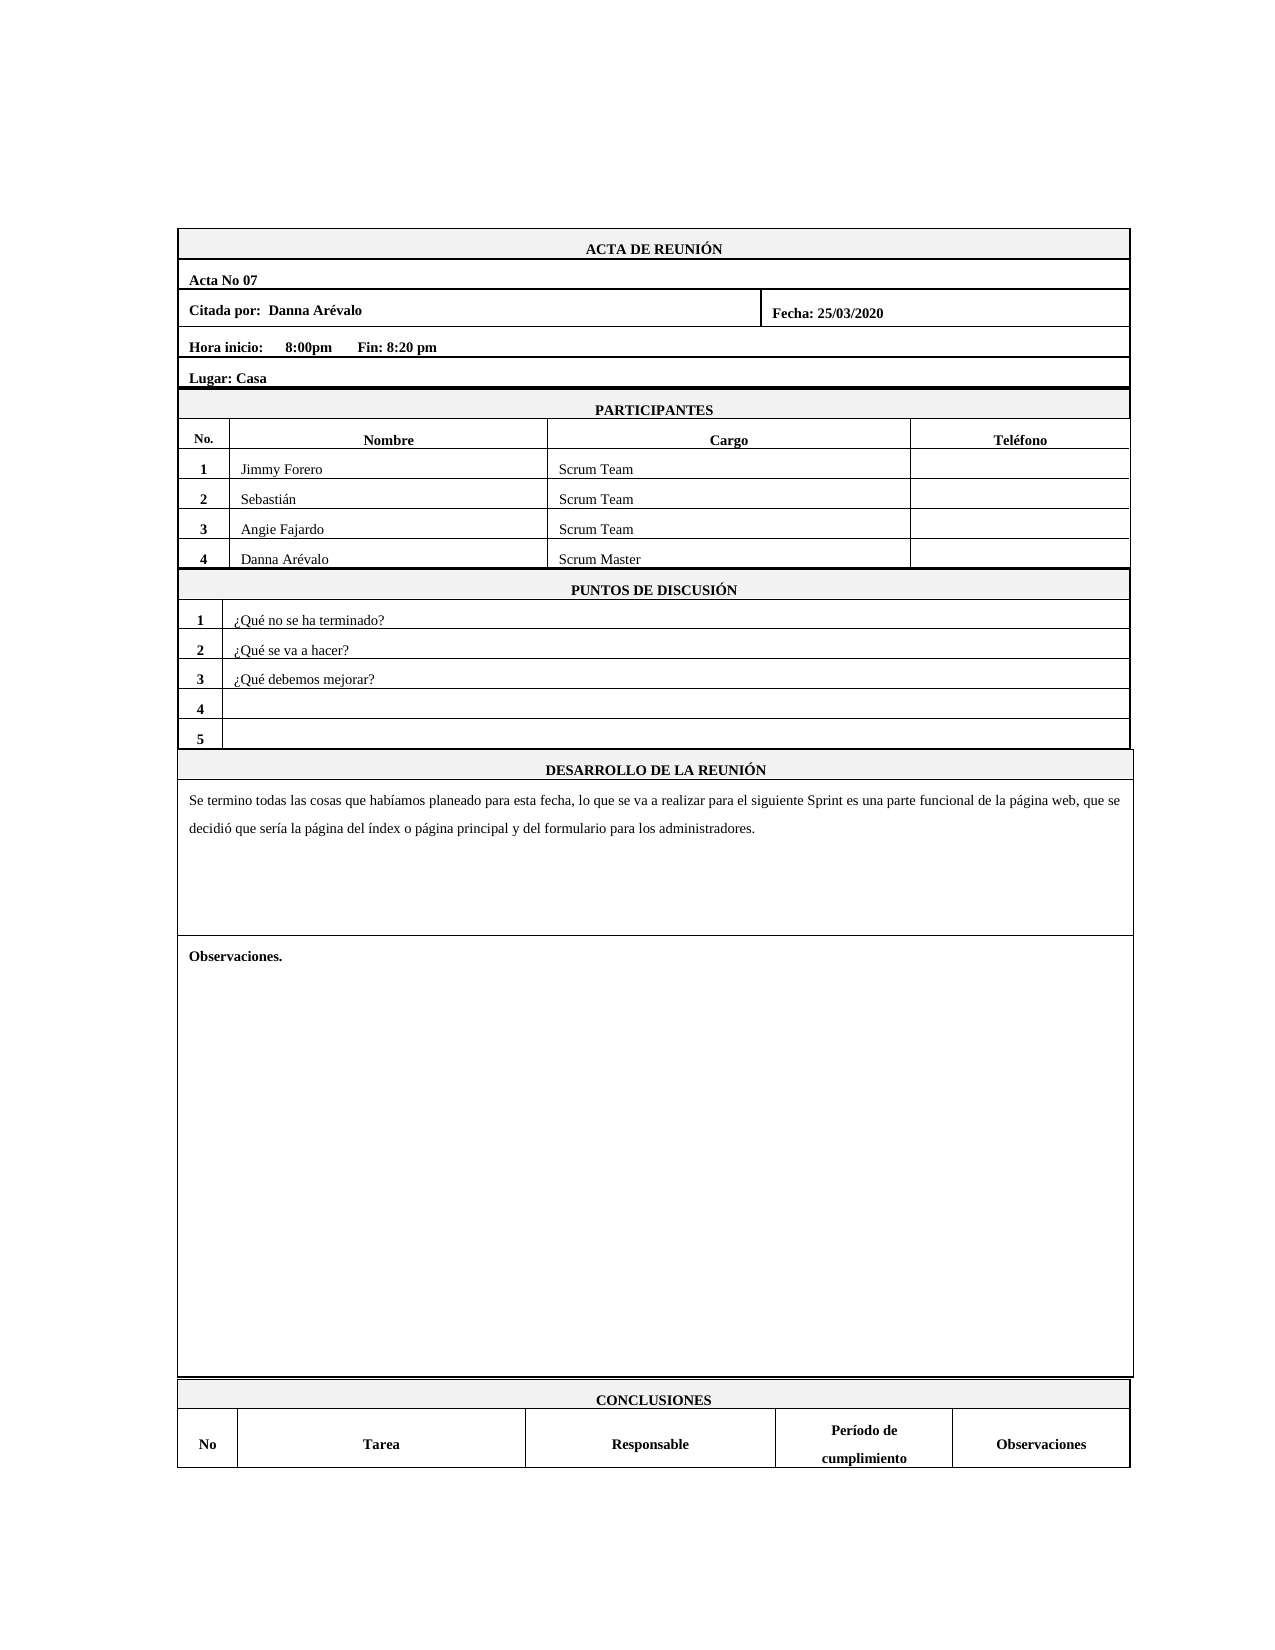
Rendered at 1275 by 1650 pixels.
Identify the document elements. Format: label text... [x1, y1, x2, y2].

table_cell [223, 719, 1129, 747]
table_cell 5 [179, 719, 222, 747]
table_cell ¿Qué debemos mejorar? [223, 659, 1129, 688]
table_cell Citada por: Danna Arévalo [179, 290, 760, 326]
table_cell No. [179, 419, 229, 448]
table_cell 4 [179, 689, 222, 718]
table_cell Período de cumplimiento [776, 1409, 952, 1467]
table_cell 3 [179, 659, 222, 688]
table_cell Lugar: Casa [179, 358, 1129, 386]
table_cell No [178, 1409, 237, 1467]
table_cell Nombre [230, 419, 547, 448]
table_cell Hora inicio: 8:00pm Fin: 8:20 pm [179, 327, 1129, 356]
table_cell Danna Arévalo [230, 539, 547, 567]
table_cell Tarea [238, 1409, 525, 1467]
table_cell Fecha: 25/03/2020 [762, 290, 1129, 326]
table_header ACTA DE REUNIÓN [179, 229, 1129, 258]
table_cell 1 [179, 600, 222, 628]
table_header PUNTOS DE DISCUSIÓN [179, 570, 1129, 598]
table_cell [223, 689, 1129, 718]
table_cell 3 [179, 509, 229, 537]
table_cell [911, 478, 1130, 508]
table_cell Scrum Master [548, 539, 910, 567]
table_cell Responsable [526, 1409, 775, 1467]
table_cell Scrum Team [548, 479, 910, 508]
table_cell Jimmy Forero [230, 449, 547, 478]
table_cell Observaciones [953, 1409, 1129, 1467]
table_header CONCLUSIONES [178, 1380, 1129, 1408]
table_cell Scrum Team [548, 509, 910, 537]
table_cell [911, 448, 1130, 478]
table_cell Cargo [548, 419, 910, 448]
table_cell Angie Fajardo [230, 509, 547, 537]
table_cell Acta No 07 [179, 260, 1129, 288]
table_cell 2 [179, 629, 222, 658]
table_cell Teléfono [911, 419, 1130, 448]
table_cell Observaciones. [178, 936, 1133, 1376]
table_header PARTICIPANTES [179, 390, 1129, 418]
table_cell 1 [179, 449, 229, 478]
table_cell ¿Qué se va a hacer? [223, 629, 1129, 658]
table_cell [911, 508, 1130, 537]
table_cell 4 [179, 539, 229, 567]
table_cell [911, 538, 1130, 567]
table_cell Scrum Team [548, 449, 910, 478]
table_cell 2 [179, 479, 229, 508]
table_cell ¿Qué no se ha terminado? [223, 600, 1129, 628]
table_header DESARROLLO DE LA REUNIÓN [178, 750, 1133, 778]
table_cell Sebastián [230, 479, 547, 508]
table_cell Se termino todas las cosas que habíamos planeado para esta fecha, lo que se va a realizar para el siguiente Sprint es una parte funcional de la página web, que se decidió que sería la página del índex o página principal y del formulario para los administradores. [178, 780, 1133, 935]
